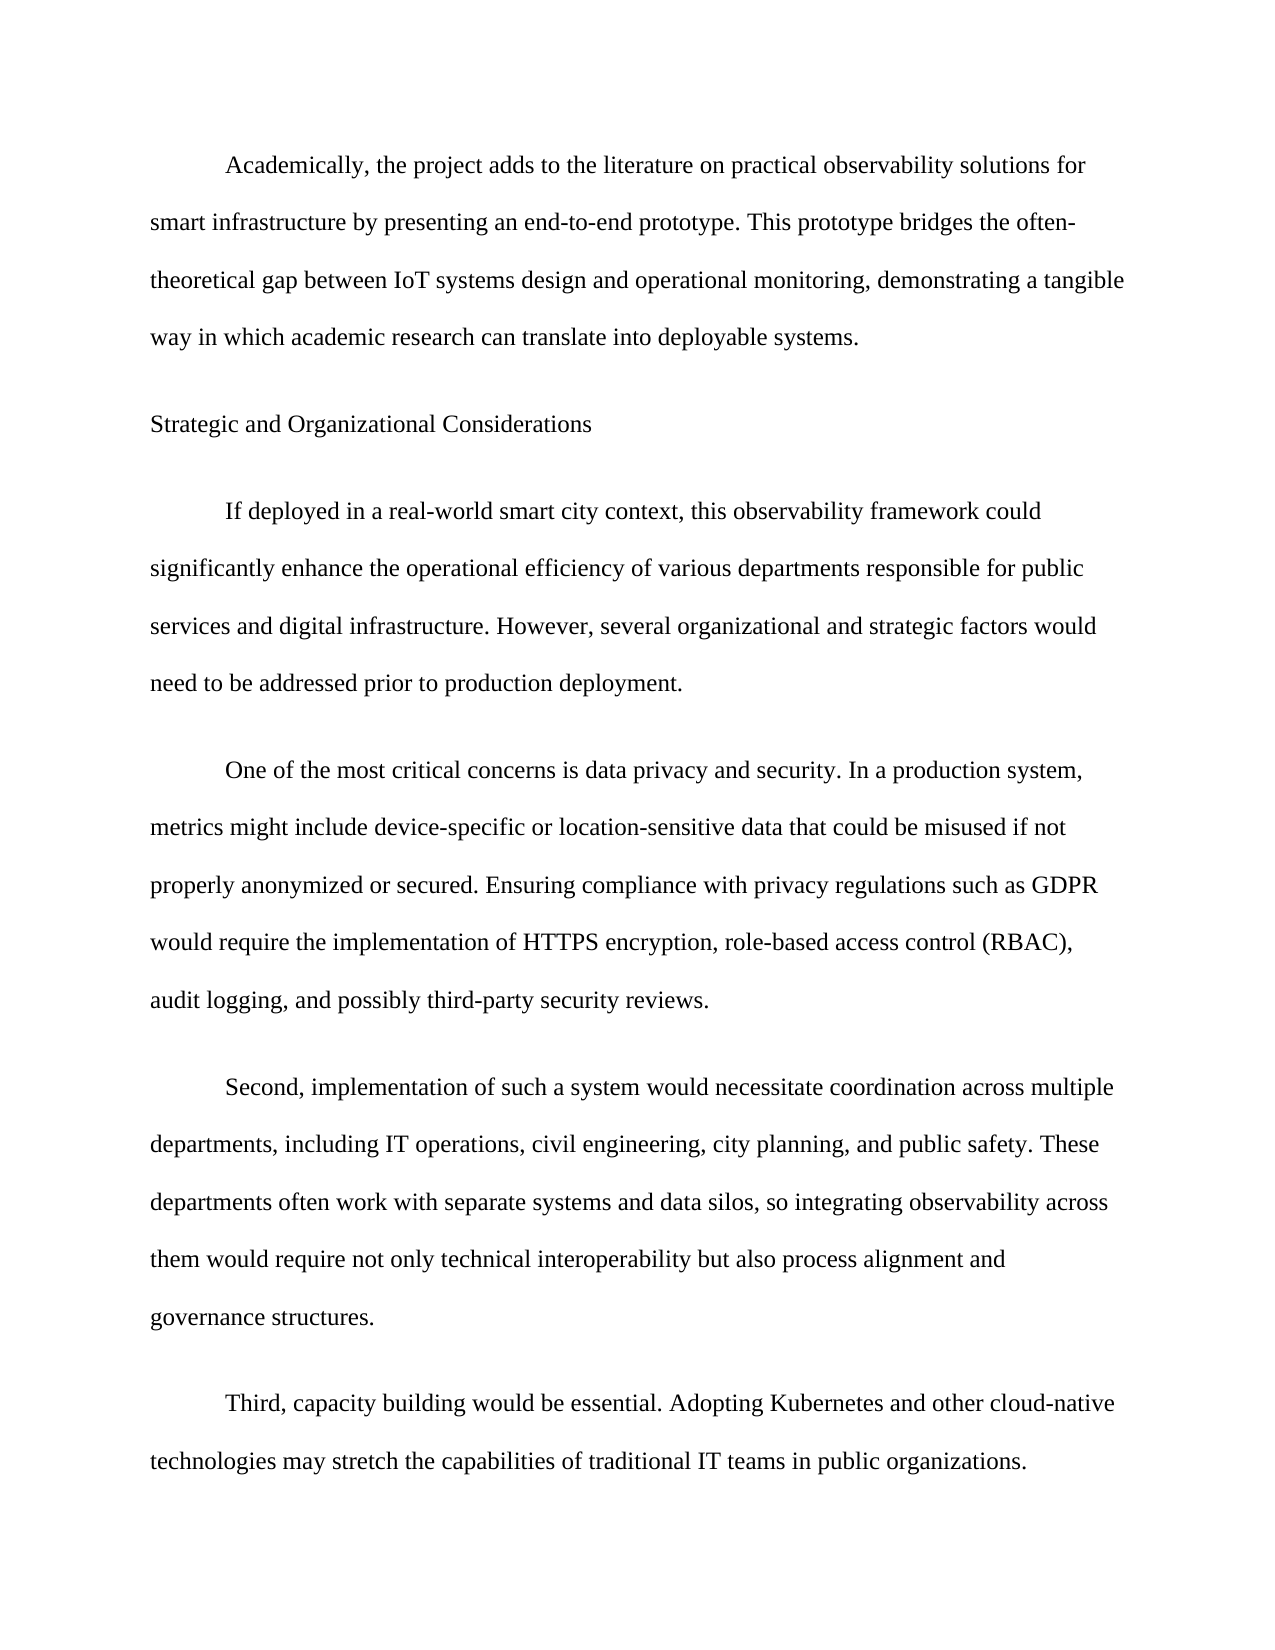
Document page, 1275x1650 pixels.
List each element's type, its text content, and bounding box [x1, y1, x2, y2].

text If deployed in a real-world smart city context, this observability framework could significantly enhance the operational efficiency of various departments responsible for public services and digital infrastructure. However, several organizational and strategic factors would need to be addressed prior to production deployment. [150, 496, 1125, 697]
text One of the most critical concerns is data privacy and security. In a production system, metrics might include device-specific or location-sensitive data that could be misused if not properly anonymized or secured. Ensuring compliance with privacy regulations such as GDPR would require the implementation of HTTPS encryption, role-based access control (RBAC), audit logging, and possibly third-party security reviews. [150, 755, 1125, 1014]
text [150, 1388, 1125, 1474]
subtitle Strategic and Organizational Considerations [150, 409, 1125, 438]
text Academically, the project adds to the literature on practical observability solutions for smart infrastructure by presenting an end-to-end prototype. This prototype bridges the often-theoretical gap between IoT systems design and operational monitoring, demonstrating a tangible way in which academic research can translate into deployable systems. [150, 150, 1125, 351]
text Second, implementation of such a system would necessitate coordination across multiple departments, including IT operations, civil engineering, city planning, and public safety. These departments often work with separate systems and data silos, so integrating observability across them would require not only technical interoperability but also process alignment and governance structures. [150, 1072, 1125, 1330]
